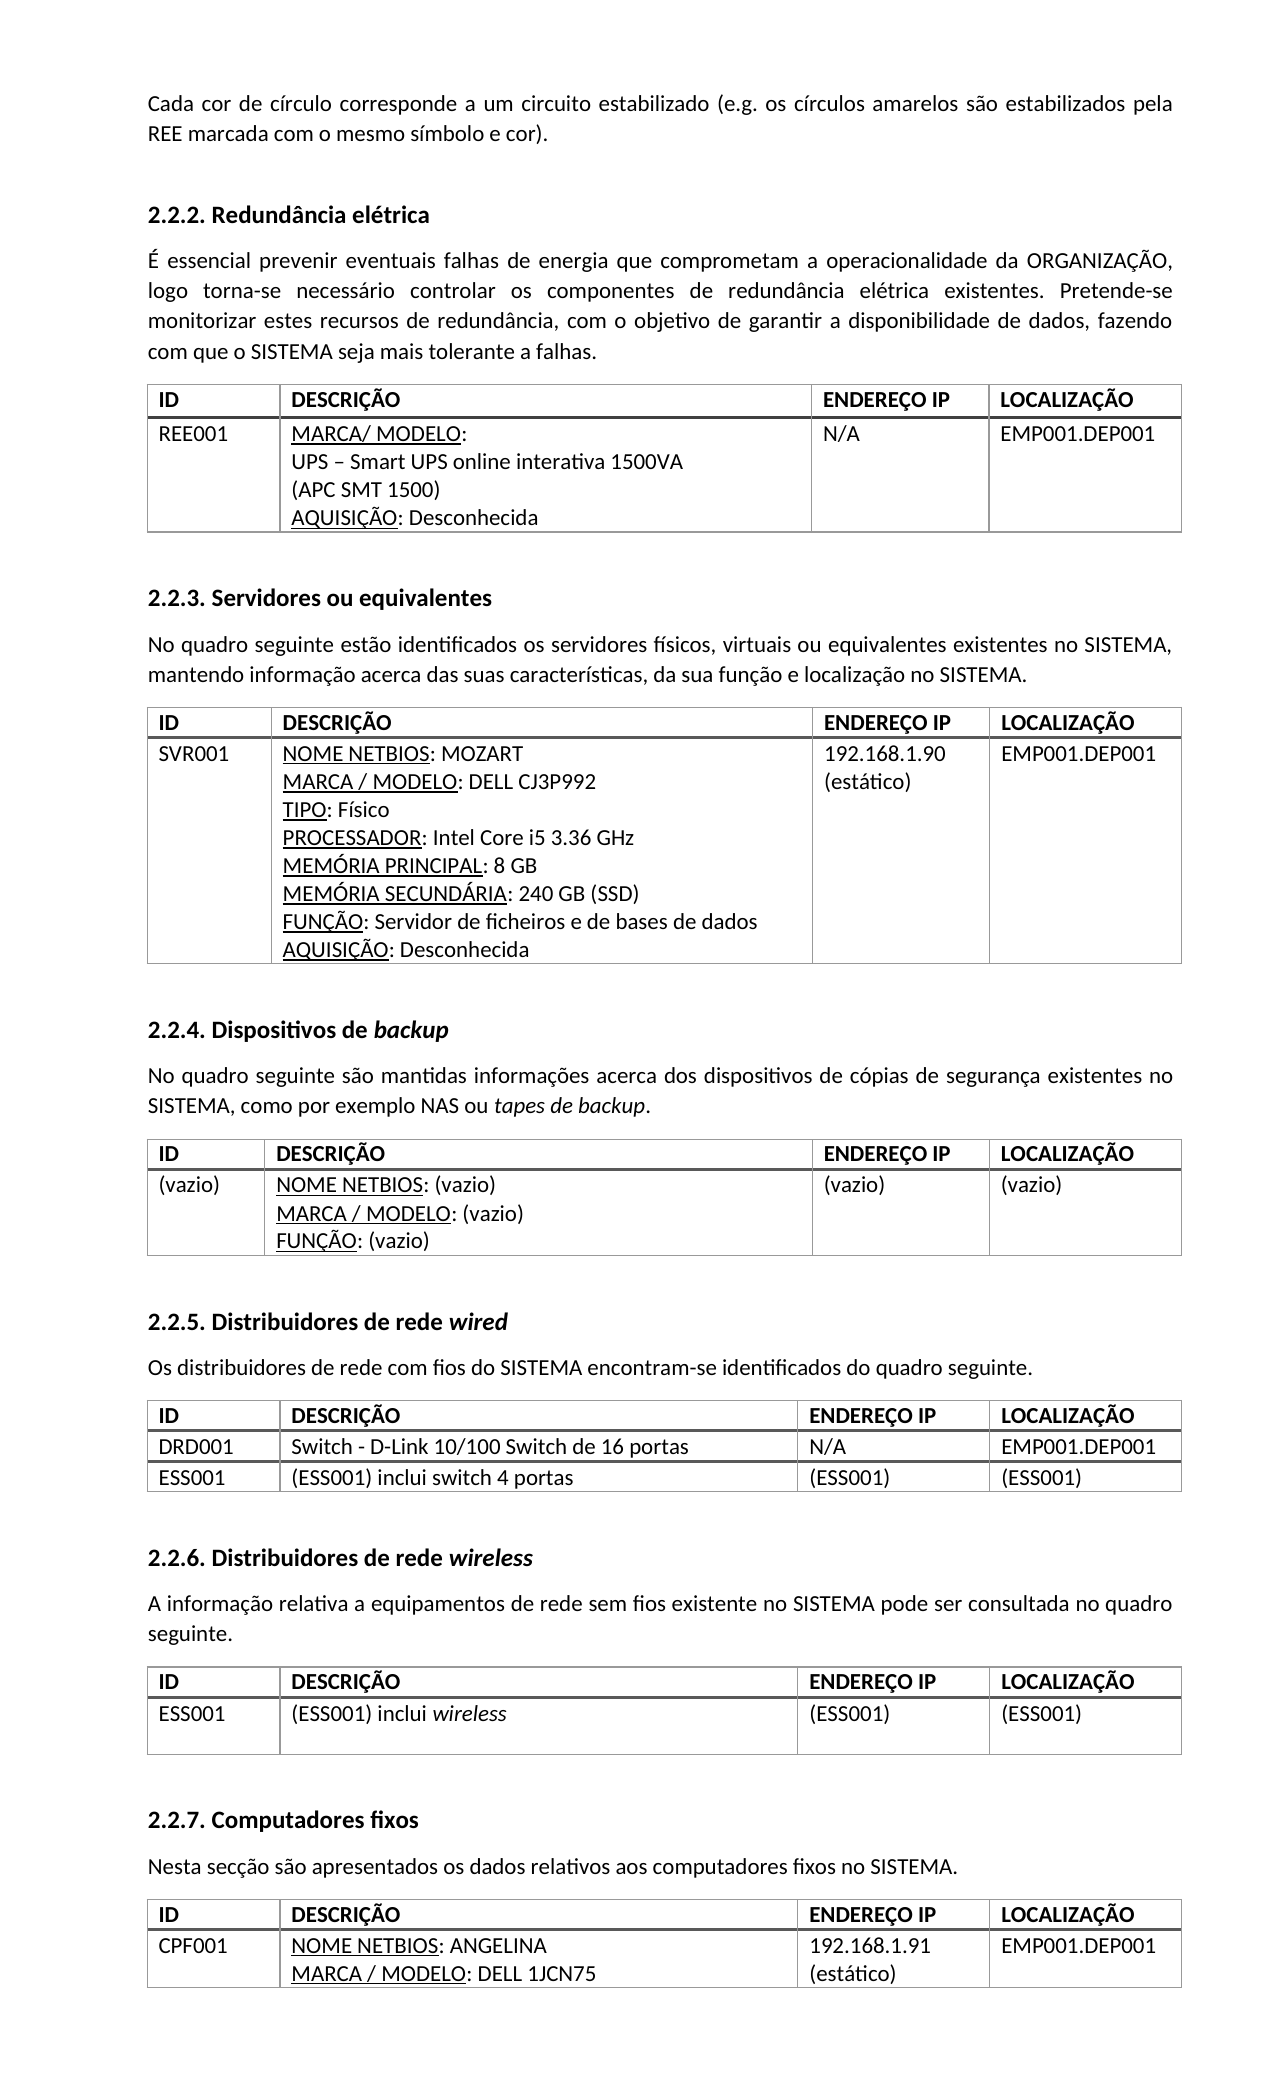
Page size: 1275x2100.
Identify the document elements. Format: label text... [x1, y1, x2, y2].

table_header ID [148, 1401, 279, 1429]
table_cell EMP001.DEP001 [990, 739, 1181, 963]
table_header LOCALIZAÇÃO [990, 1900, 1181, 1928]
table_cell (ESS001) [798, 1699, 989, 1753]
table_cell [281, 1931, 797, 1987]
table_header ID [148, 1140, 264, 1167]
text Os distribuidores de rede com fios do SISTEMA encontram-se identificados do quadro seguinte. [148, 1353, 1174, 1381]
text Redundância elétrica [148, 199, 1174, 229]
table_header ID [148, 385, 279, 416]
text É essencial prevenir eventuais falhas de energia que comprometam a operacionalidade da ORGANIZAÇÃO, logo torna-se necessário controlar os componentes de redundância elétrica existentes. Pretende-se monitorizar estes recursos de redundância, com o objetivo de garantir a disponibilidade de dados, fazendo com que o SISTEMA seja mais tolerante a falhas. [148, 246, 1174, 365]
table_header DESCRIÇÃO [281, 1401, 797, 1429]
text Dispositivos de backup [148, 1014, 1174, 1045]
text Distribuidores de rede wired [148, 1306, 1174, 1336]
table_header ID [148, 1668, 279, 1696]
table_cell (vazio) [990, 1171, 1181, 1255]
text A informação relativa a equipamentos de rede sem fios existente no SISTEMA pode ser consultada no quadro seguinte. [148, 1589, 1174, 1648]
text Nesta secção são apresentados os dados relativos aos computadores fixos no SISTEMA. [148, 1852, 1174, 1880]
text No quadro seguinte estão identificados os servidores físicos, virtuais ou equivalentes existentes no SISTEMA, mantendo informação acerca das suas características, da sua função e localização no SISTEMA. [148, 630, 1174, 688]
table_cell MARCA/ MODELO: UPS – Smart UPS online interativa 1500VA (APC SMT 1500) AQUISIÇÃO: Desconhecida [281, 419, 811, 531]
table_cell NOME NETBIOS: MOZART MARCA / MODELO: DELL CJ3P992 TIPO: Físico PROCESSADOR: Intel Core i5 3.36 GHz MEMÓRIA PRINCIPAL: 8 GB MEMÓRIA SECUNDÁRIA: 240 GB (SSD) FUNÇÃO: Servidor de ficheiros e de bases de dados AQUISIÇÃO: Desconhecida [272, 739, 812, 963]
table_cell EMP001.DEP001 [990, 419, 1181, 531]
table_header ENDEREÇO IP [813, 708, 989, 736]
table_cell EMP001.DEP001 [990, 1931, 1181, 1987]
table_cell (ESS001) inclui wireless [281, 1699, 797, 1753]
table_header DESCRIÇÃO [281, 385, 811, 416]
text Computadores fixos [148, 1804, 1174, 1835]
table_header LOCALIZAÇÃO [990, 1668, 1181, 1696]
table_header ENDEREÇO IP [813, 1140, 989, 1167]
table_cell N/A [812, 419, 988, 531]
table_cell CPF001 [148, 1931, 279, 1987]
table_cell ESS001 [148, 1463, 279, 1491]
table_header LOCALIZAÇÃO [990, 708, 1181, 736]
table_cell (vazio) [148, 1171, 264, 1255]
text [148, 89, 1174, 147]
table_cell (vazio) [813, 1171, 989, 1255]
table_header DESCRIÇÃO [265, 1140, 812, 1167]
table_header DESCRIÇÃO [272, 708, 812, 736]
table_header ID [148, 1900, 279, 1928]
table_cell (ESS001) [990, 1699, 1181, 1753]
table_cell Switch - D-Link 10/100 Switch de 16 portas [281, 1432, 797, 1460]
table_header ENDEREÇO IP [798, 1668, 989, 1696]
table_cell N/A [798, 1432, 989, 1460]
table_cell EMP001.DEP001 [990, 1432, 1181, 1460]
table_header ENDEREÇO IP [798, 1401, 989, 1429]
text No quadro seguinte são mantidas informações acerca dos dispositivos de cópias de segurança existentes no SISTEMA, como por exemplo NAS ou tapes de backup. [148, 1061, 1174, 1119]
table_cell (ESS001) [798, 1463, 989, 1491]
table_cell (ESS001) [990, 1463, 1181, 1491]
table_header DESCRIÇÃO [281, 1668, 797, 1696]
table_header ENDEREÇO IP [798, 1900, 989, 1928]
table_cell REE001 [148, 419, 279, 531]
table_cell (ESS001) inclui switch 4 portas [281, 1463, 797, 1491]
table_header ID [148, 708, 271, 736]
table_header LOCALIZAÇÃO [990, 385, 1181, 416]
table_cell 192.168.1.90 (estático) [813, 739, 989, 963]
table_cell SVR001 [148, 739, 271, 963]
table_header DESCRIÇÃO [281, 1900, 797, 1928]
table_cell NOME NETBIOS: (vazio) MARCA / MODELO: (vazio) FUNÇÃO: (vazio) [265, 1171, 812, 1255]
table_cell ESS001 [148, 1699, 279, 1753]
table_header ENDEREÇO IP [812, 385, 988, 416]
text Distribuidores de rede wireless [148, 1542, 1174, 1573]
table_header LOCALIZAÇÃO [990, 1401, 1181, 1429]
table_header LOCALIZAÇÃO [990, 1140, 1181, 1167]
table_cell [798, 1931, 989, 1987]
table_cell DRD001 [148, 1432, 279, 1460]
text Servidores ou equivalentes [148, 582, 1174, 613]
